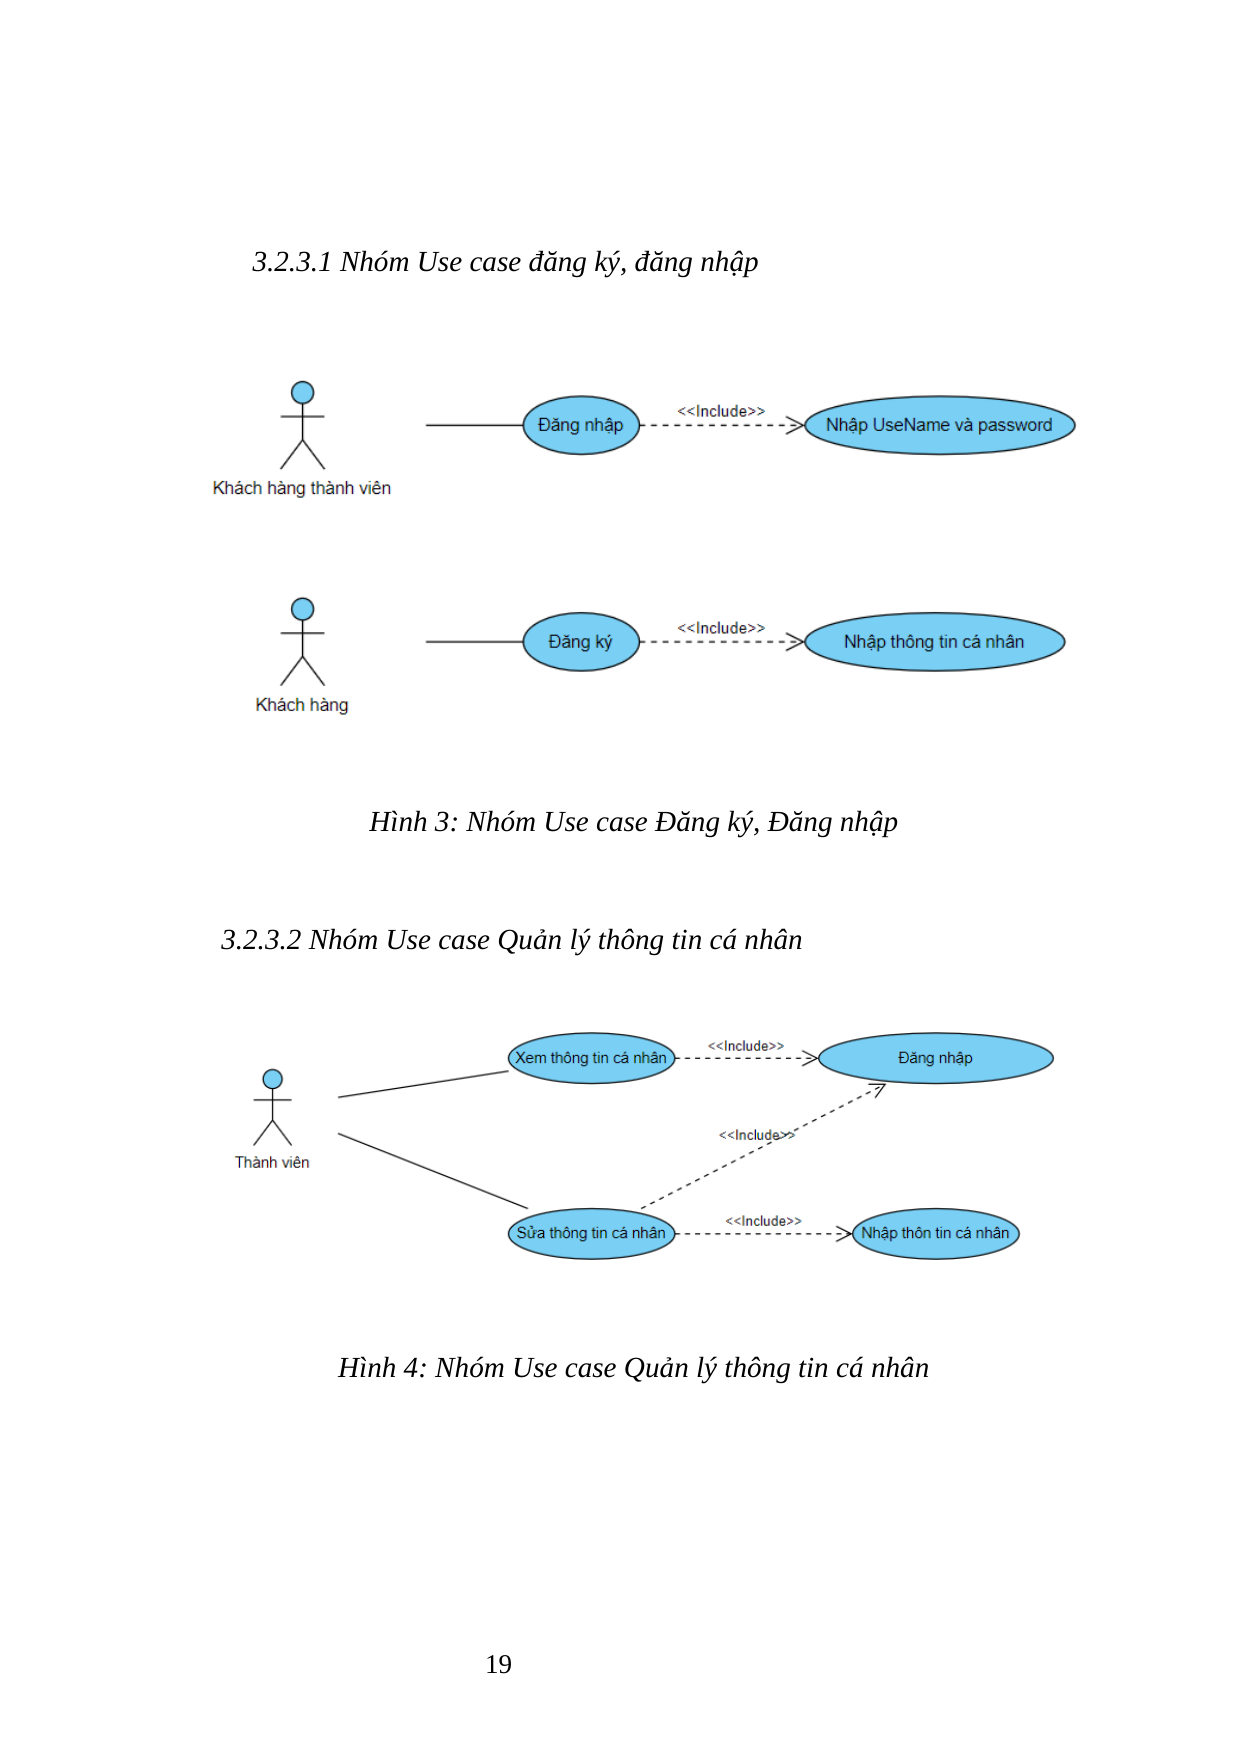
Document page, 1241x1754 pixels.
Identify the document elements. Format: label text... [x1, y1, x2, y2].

subtitle Hình 3: Nhóm Use case Đăng ký, Đăng nhập [177, 804, 1093, 838]
text 3.2.3.2 Nhóm Use case Quản lý thông tin cá nhân [177, 922, 1093, 955]
text 3.2.3.1 Nhóm Use case đăng ký, đăng nhập [177, 244, 1093, 278]
picture [177, 972, 1153, 1319]
picture [177, 294, 1153, 773]
subtitle Hình 4: Nhóm Use case Quản lý thông tin cá nhân [177, 1350, 1093, 1384]
